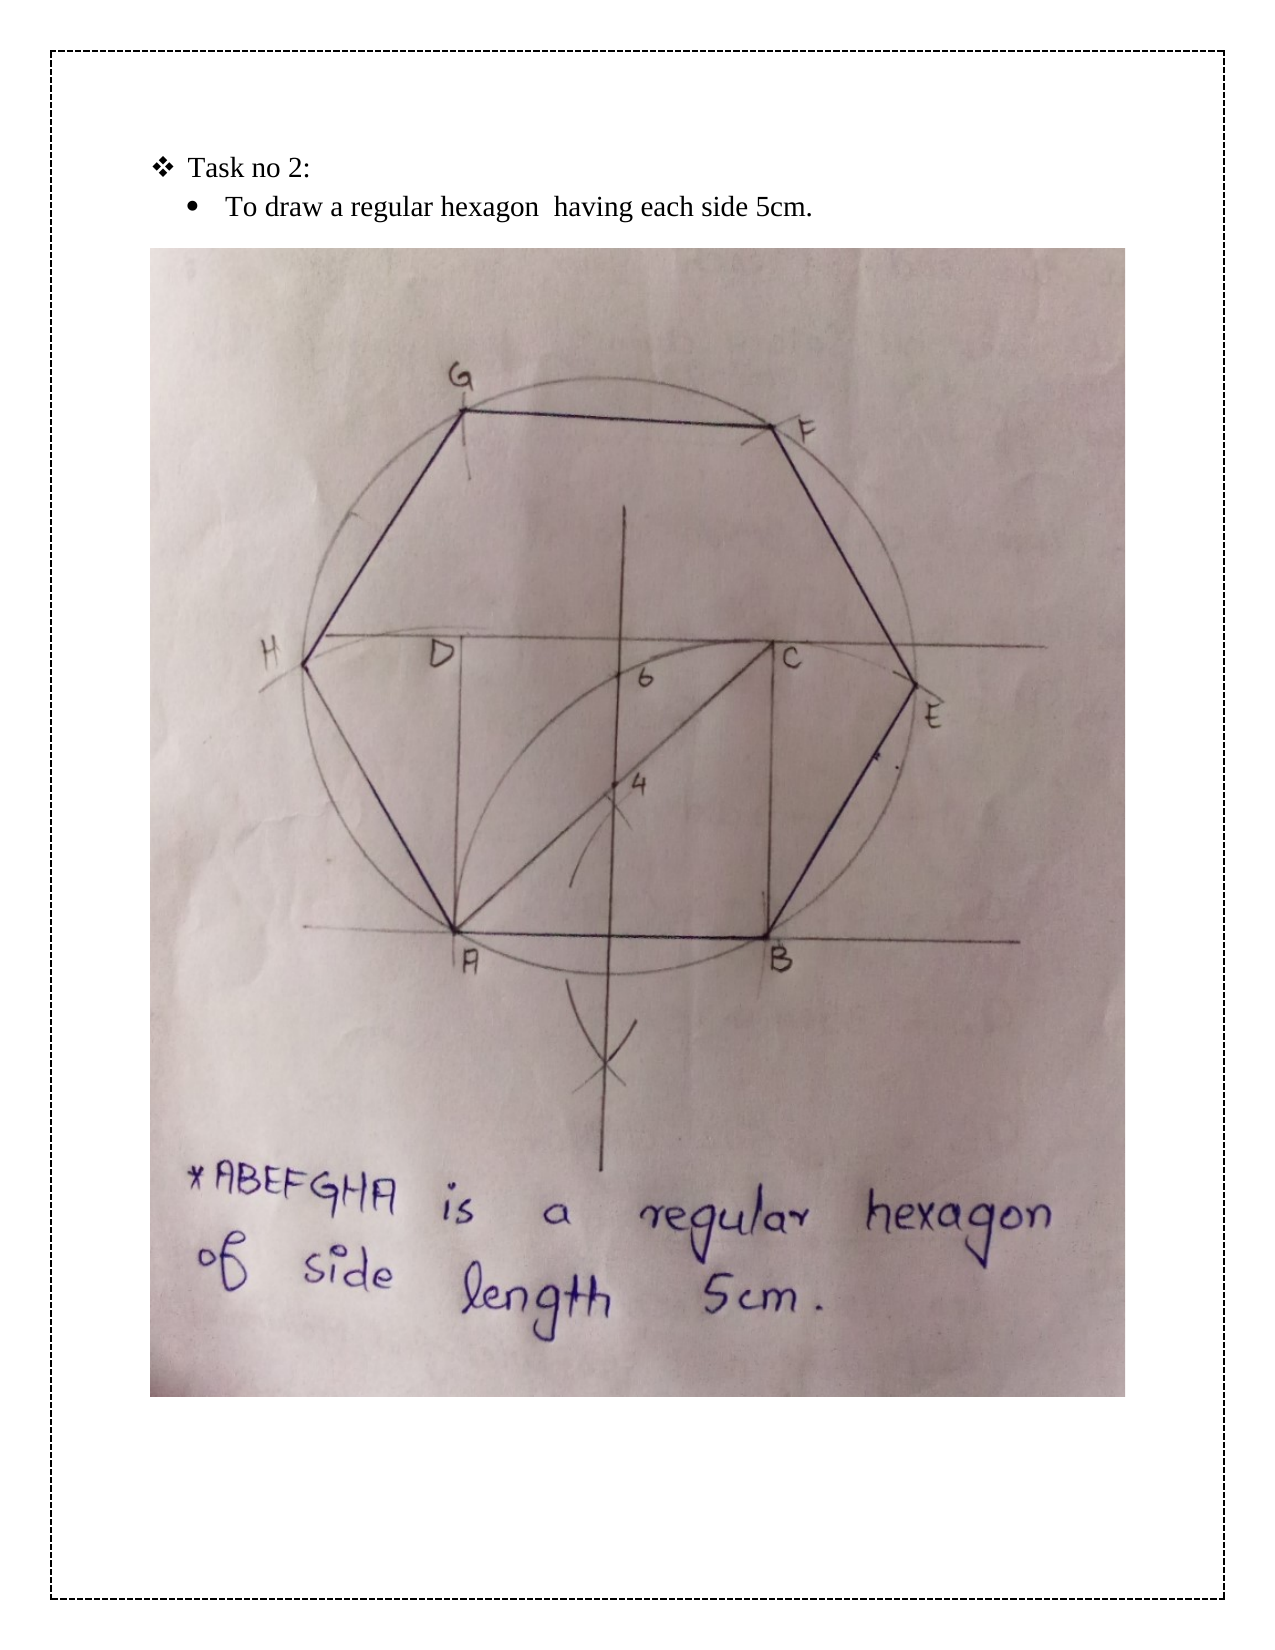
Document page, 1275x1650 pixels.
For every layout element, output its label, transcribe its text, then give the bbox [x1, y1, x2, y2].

picture [150, 248, 1125, 1397]
list To draw a regular hexagon having each side 5cm. [187, 189, 1125, 222]
list Task no 2: [150, 150, 1125, 184]
